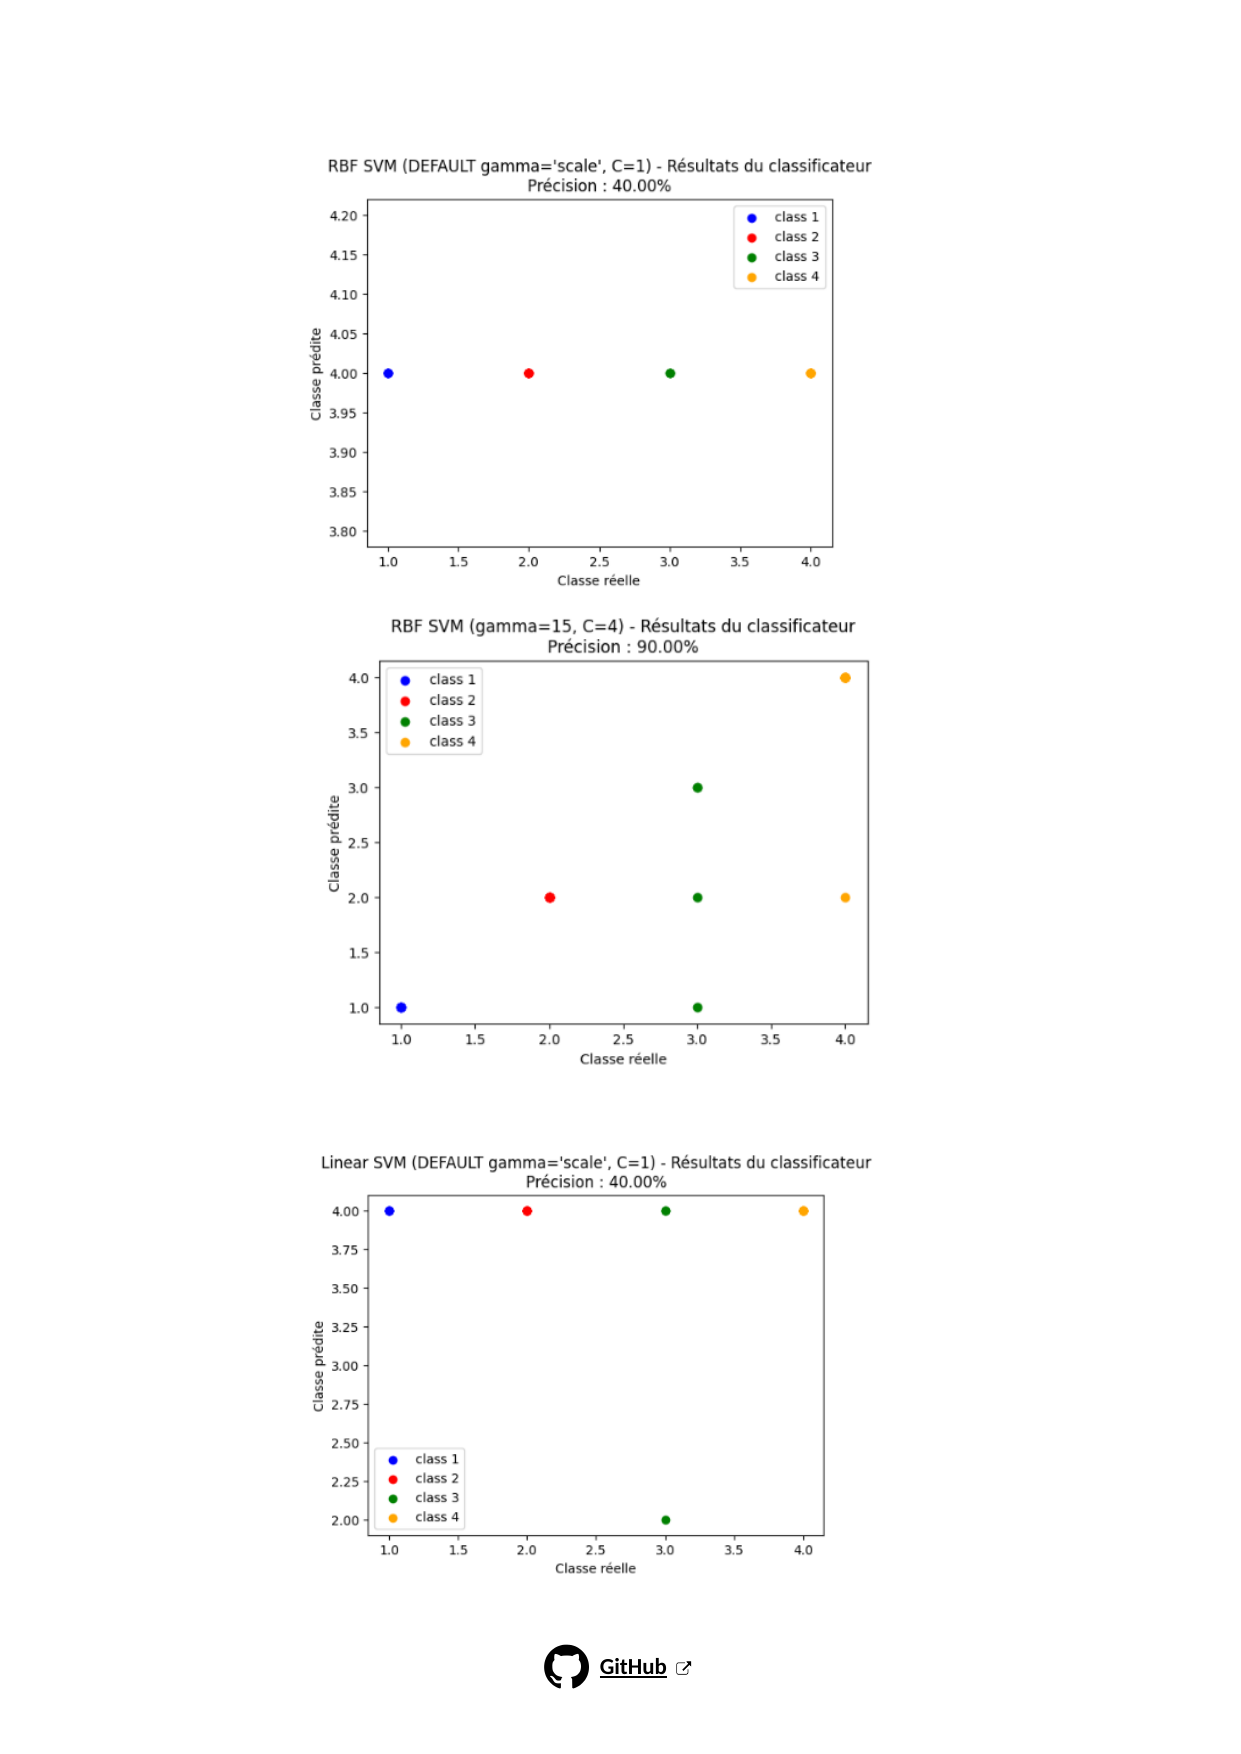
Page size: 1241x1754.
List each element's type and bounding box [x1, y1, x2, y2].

picture [676, 1660, 692, 1676]
picture [306, 610, 934, 1071]
picture [543, 1644, 590, 1690]
picture [290, 1145, 950, 1583]
picture [281, 147, 959, 592]
